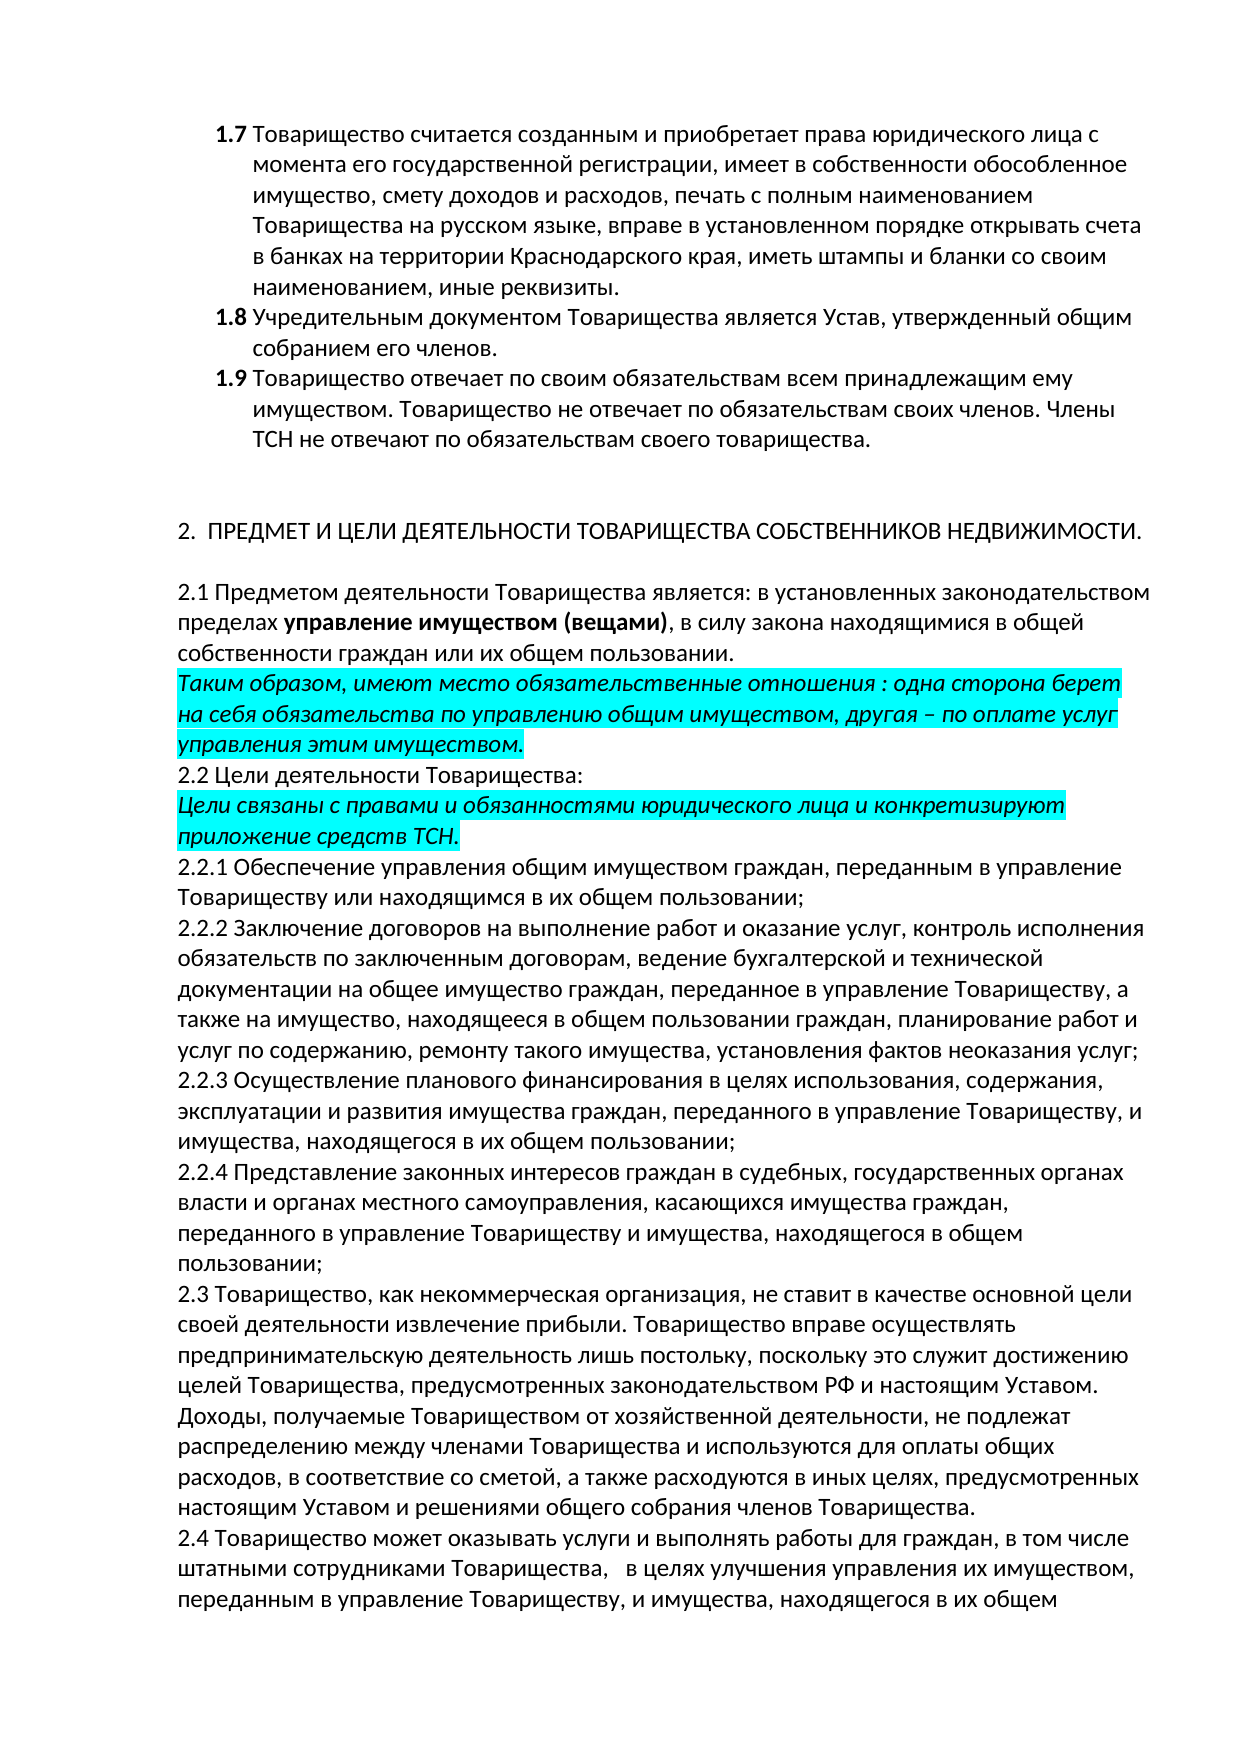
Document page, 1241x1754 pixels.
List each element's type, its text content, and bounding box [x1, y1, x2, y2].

list Учредительным документом Товарищества является Устав, утвержденный общим собранием его членов. [215, 301, 1152, 362]
text Таким образом, имеют место обязательственные отношения : одна сторона берет на себя обязательства по управлению общим имуществом, другая – по оплате услуг управления этим имуществом. [177, 667, 1152, 759]
list Товарищество считается созданным и приобретает права юридического лица с момента его государственной регистрации, имеет в собственности обособленное имущество, смету доходов и расходов, печать с полным наименованием Товарищества на русском языке, вправе в установленном порядке открывать счета в банках на территории Краснодарского края, иметь штампы и бланки со своим наименованием, иные реквизиты. [215, 118, 1152, 301]
text 2.2.2 Заключение договоров на выполнение работ и оказание услуг, контроль исполнения обязательств по заключенным договорам, ведение бухгалтерской и технической документации на общее имущество граждан, переданное в управление Товариществу, а также на имущество, находящееся в общем пользовании граждан, планирование работ и услуг по содержанию, ремонту такого имущества, установления фактов неоказания услуг; [177, 912, 1152, 1064]
list Товарищество отвечает по своим обязательствам всем принадлежащим ему имуществом. Товарищество не отвечает по обязательствам своих членов. Члены ТСН не отвечают по обязательствам своего товарищества. [215, 362, 1152, 454]
text 2.2 Цели деятельности Товарищества: [177, 759, 1152, 789]
text 2. ПРЕДМЕТ И ЦЕЛИ ДЕЯТЕЛЬНОСТИ ТОВАРИЩЕСТВА СОБСТВЕННИКОВ НЕДВИЖИМОСТИ. [177, 515, 1152, 545]
text 2.1 Предметом деятельности Товарищества является: в установленных законодательством пределах управление имуществом (вещами), в силу закона находящимися в общей собственности граждан или их общем пользовании. [177, 576, 1152, 667]
text Цели связаны с правами и обязанностями юридического лица и конкретизируют приложение средств ТСН. [177, 789, 1152, 851]
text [177, 1522, 1152, 1614]
text 2.2.3 Осуществление планового финансирования в целях использования, содержания, эксплуатации и развития имущества граждан, переданного в управление Товариществу, и имущества, находящегося в их общем пользовании; [177, 1064, 1152, 1156]
text 2.2.1 Обеспечение управления общим имуществом граждан, переданным в управление Товариществу или находящимся в их общем пользовании; [177, 851, 1152, 912]
text 2.2.4 Представление законных интересов граждан в судебных, государственных органах власти и органах местного самоуправления, касающихся имущества граждан, переданного в управление Товариществу и имущества, находящегося в общем пользовании; [177, 1156, 1152, 1278]
text Доходы, получаемые Товариществом от хозяйственной деятельности, не подлежат распределению между членами Товарищества и используются для оплаты общих расходов, в соответствие со сметой, а также расходуются в иных целях, предусмотренных настоящим Уставом и решениями общего собрания членов Товарищества. [177, 1400, 1152, 1522]
text 2.3 Товарищество, как некоммерческая организация, не ставит в качестве основной цели своей деятельности извлечение прибыли. Товарищество вправе осуществлять предпринимательскую деятельность лишь постольку, поскольку это служит достижению целей Товарищества, предусмотренных законодательством РФ и настоящим Уставом. [177, 1278, 1152, 1400]
